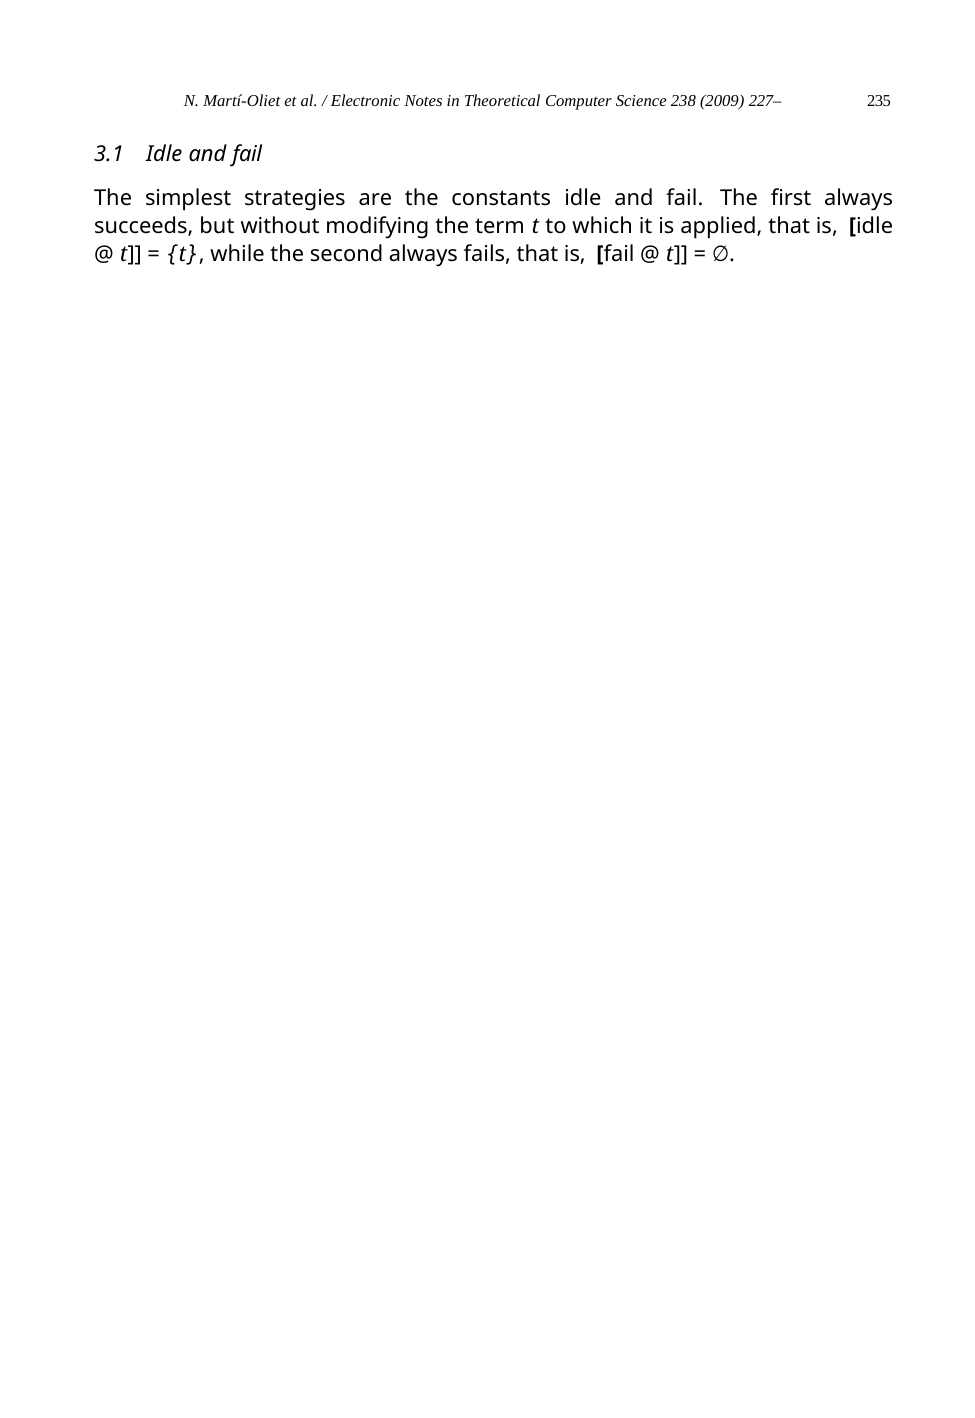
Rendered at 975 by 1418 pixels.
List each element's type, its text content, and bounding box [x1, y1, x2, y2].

text The simplest strategies are the constants idle and fail. The first always succeeds, but without modifying the term t to which it is applied, that is, [idle @ t]] = {t}, while the second always fails, that is, [fail @ t]] = ∅. [94, 183, 893, 268]
list Idle and fail [94, 138, 948, 168]
